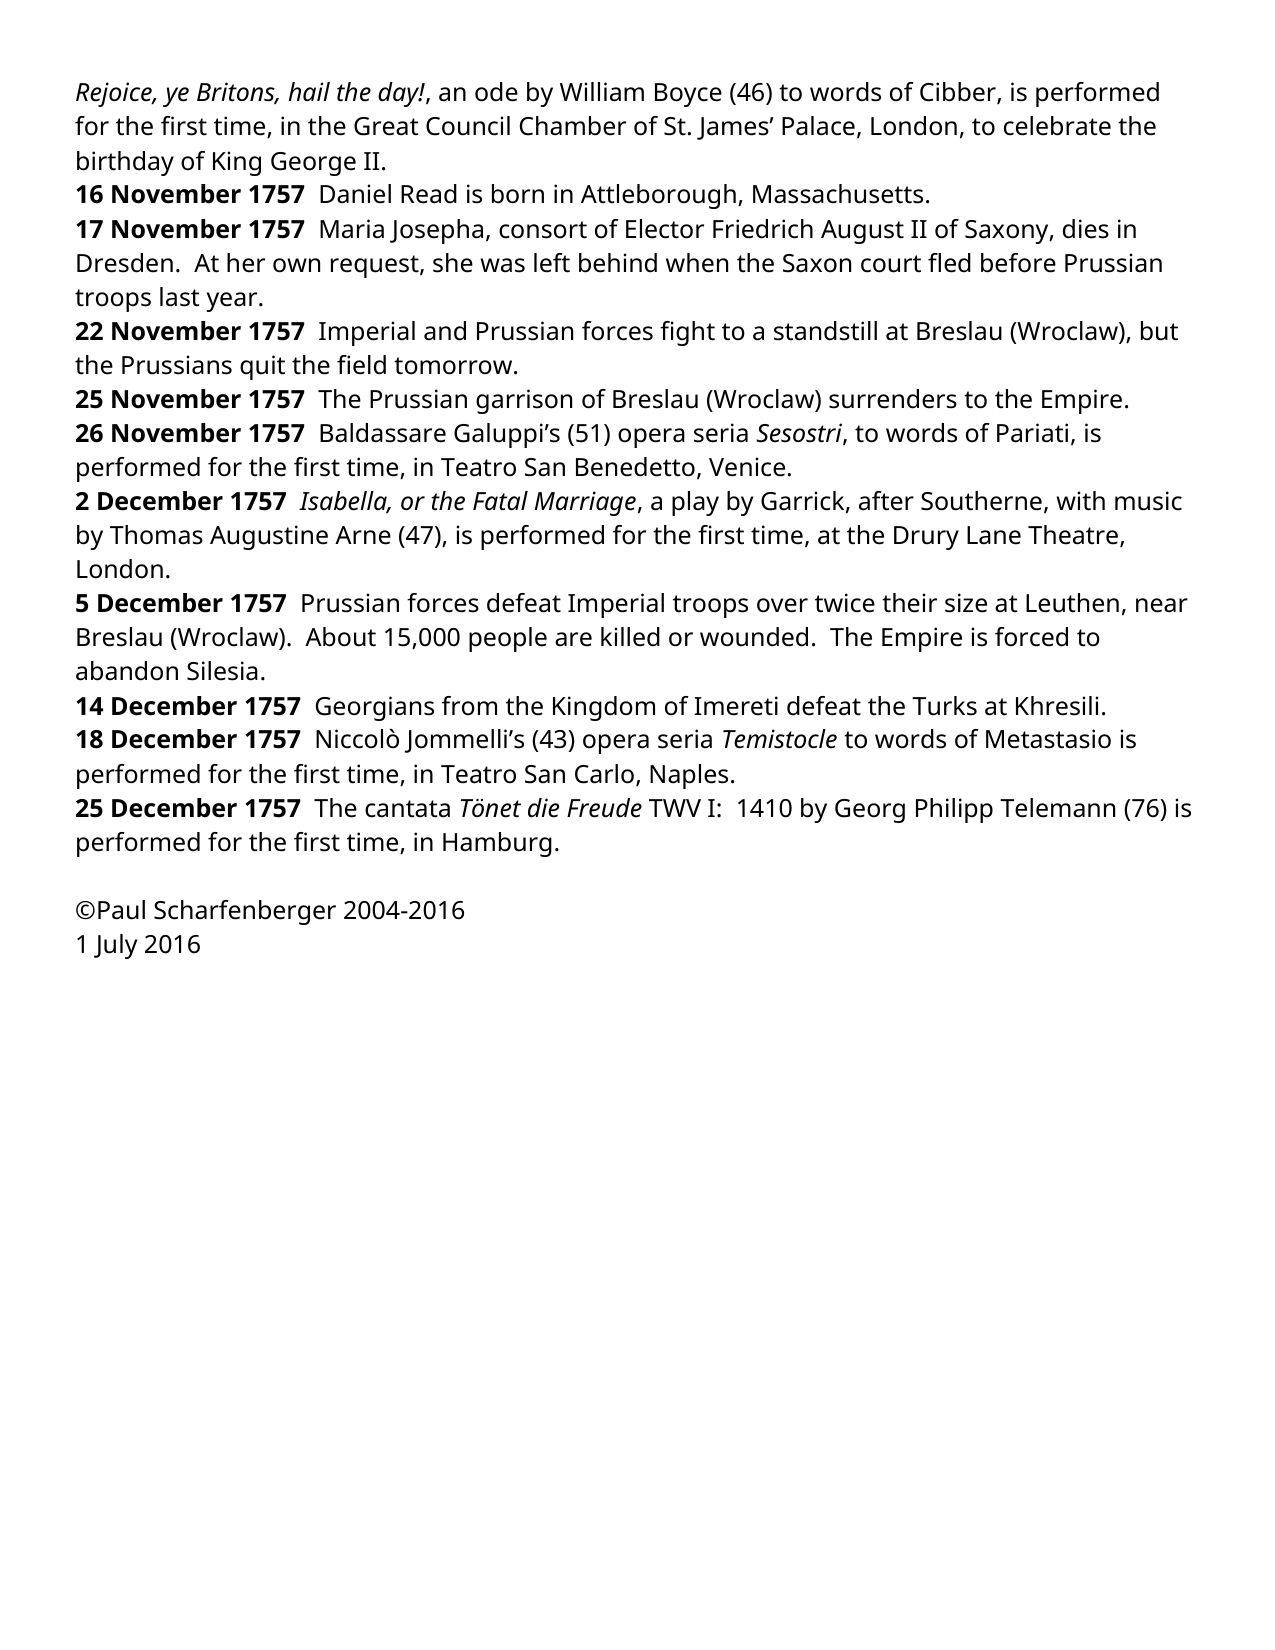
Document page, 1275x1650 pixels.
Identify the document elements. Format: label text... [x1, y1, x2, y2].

text 26 November 1757 Baldassare Galuppi’s (51) opera seria Sesostri, to words of Pariati, is performed for the first time, in Teatro San Benedetto, Venice. [75, 416, 1200, 484]
text 1 July 2016 [75, 927, 1200, 961]
text 25 December 1757 The cantata Tönet die Freude TWV I: 1410 by Georg Philipp Telemann (76) is performed for the first time, in Hamburg. [75, 790, 1200, 858]
text Rejoice, ye Britons, hail the day!, an ode by William Boyce (46) to words of Cibber, is performed for the first time, in the Great Council Chamber of St. James’ Palace, London, to celebrate the birthday of King George II. [75, 75, 1200, 177]
text 22 November 1757 Imperial and Prussian forces fight to a standstill at Breslau (Wroclaw), but the Prussians quit the field tomorrow. [75, 313, 1200, 382]
text 14 December 1757 Georgians from the Kingdom of Imereti defeat the Turks at Khresili. [75, 688, 1200, 722]
text ©Paul Scharfenberger 2004-2016 [75, 892, 1200, 927]
text 17 November 1757 Maria Josepha, consort of Elector Friedrich August II of Saxony, dies in Dresden. At her own request, she was left behind when the Saxon court fled before Prussian troops last year. [75, 211, 1200, 313]
text 25 November 1757 The Prussian garrison of Breslau (Wroclaw) surrenders to the Empire. [75, 382, 1200, 416]
text 5 December 1757 Prussian forces defeat Imperial troops over twice their size at Leuthen, near Breslau (Wroclaw). About 15,000 people are killed or wounded. The Empire is forced to abandon Silesia. [75, 586, 1200, 688]
text 16 November 1757 Daniel Read is born in Attleborough, Massachusetts. [75, 177, 1200, 211]
text 18 December 1757 Niccolò Jommelli’s (43) opera seria Temistocle to words of Metastasio is performed for the first time, in Teatro San Carlo, Naples. [75, 722, 1200, 790]
text 2 December 1757 Isabella, or the Fatal Marriage, a play by Garrick, after Southerne, with music by Thomas Augustine Arne (47), is performed for the first time, at the Drury Lane Theatre, London. [75, 484, 1200, 586]
